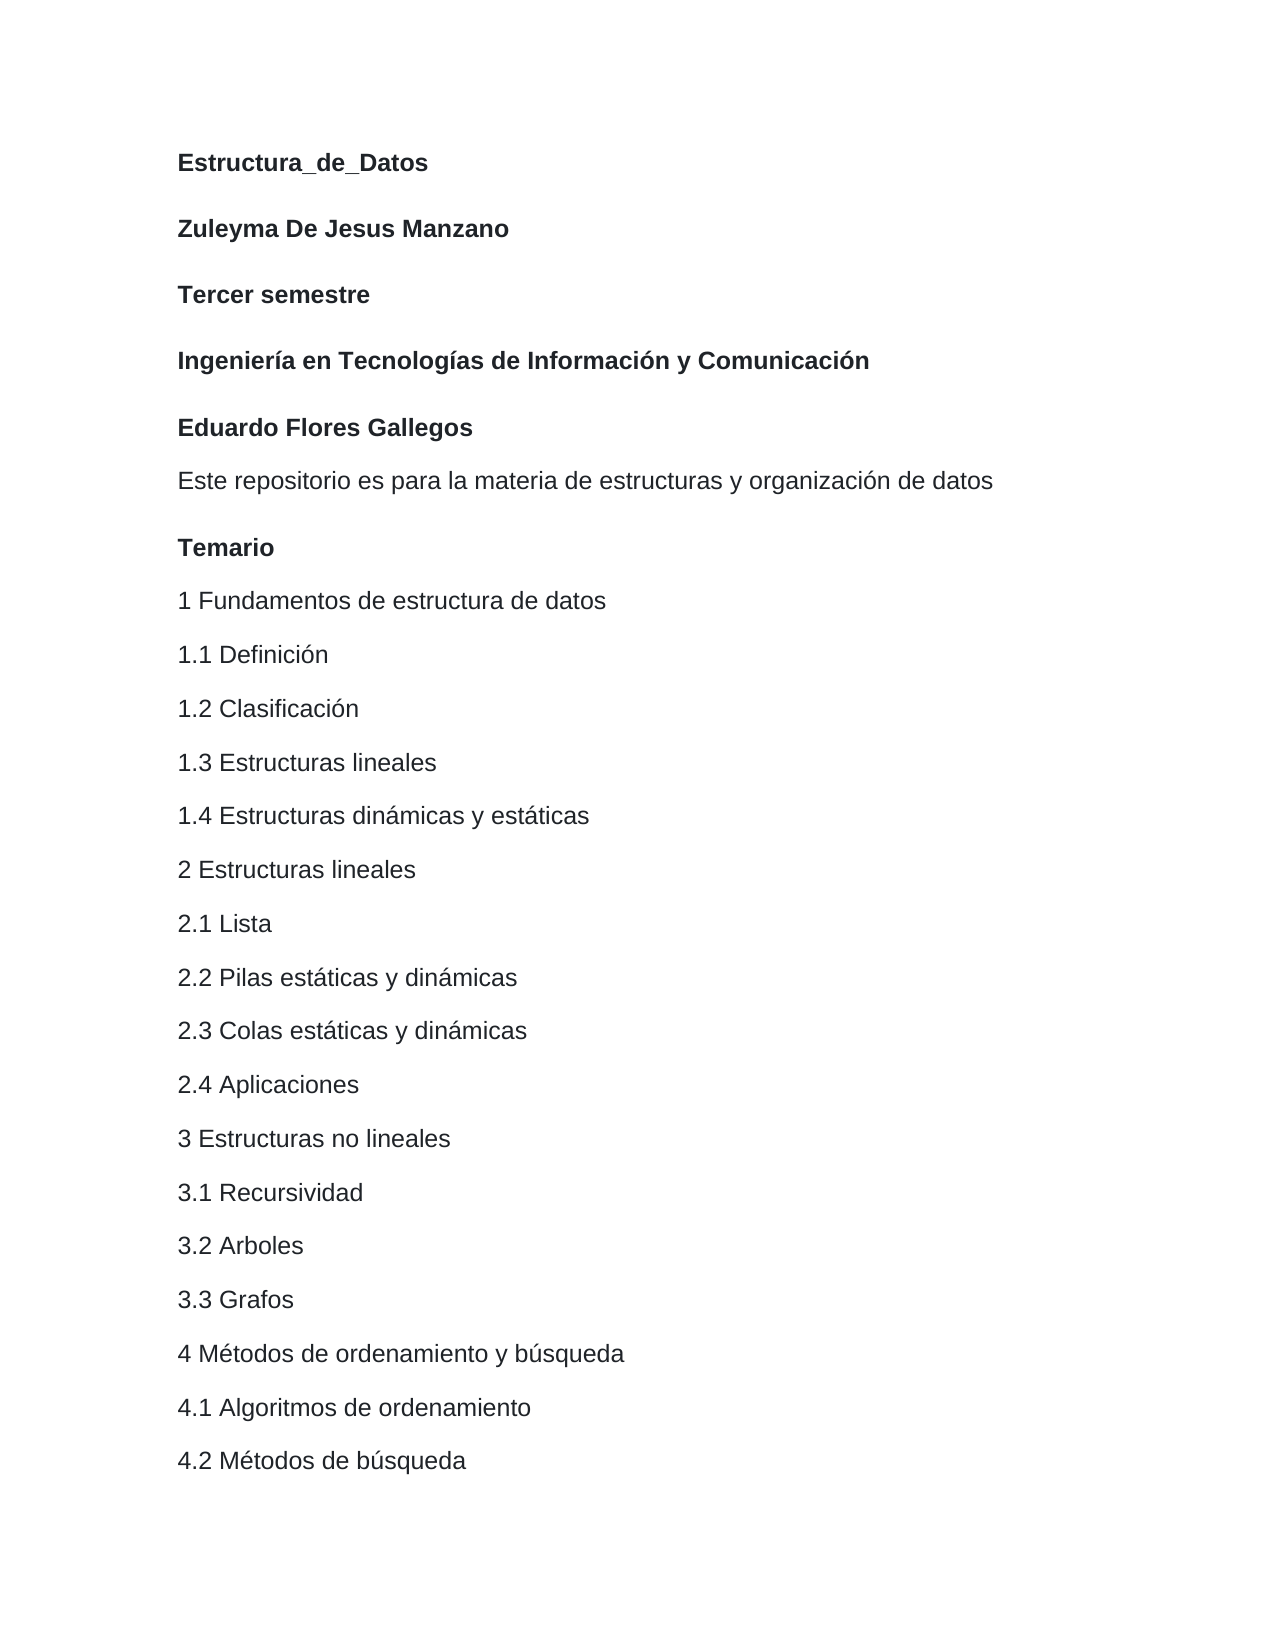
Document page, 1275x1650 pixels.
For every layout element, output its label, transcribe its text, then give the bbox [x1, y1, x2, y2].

text 4.1 Algoritmos de ordenamiento [177, 1393, 1098, 1421]
text 4 Métodos de ordenamiento y búsqueda [177, 1339, 1098, 1368]
text 3.3 Grafos [177, 1285, 1098, 1314]
text 2.4 Aplicaciones [177, 1070, 1098, 1099]
text Tercer semestre [177, 280, 1098, 309]
text 1 Fundamentos de estructura de datos [177, 586, 1098, 615]
text 1.3 Estructuras lineales [177, 748, 1098, 776]
text Temario [177, 533, 1098, 561]
text 1.1 Definición [177, 640, 1098, 669]
text 3 Estructuras no lineales [177, 1124, 1098, 1153]
text 1.4 Estructuras dinámicas y estáticas [177, 801, 1098, 830]
text 2.3 Colas estáticas y dinámicas [177, 1016, 1098, 1045]
text Estructura_de_Datos [177, 148, 1098, 176]
text Zuleyma De Jesus Manzano [177, 214, 1098, 243]
text 2.1 Lista [177, 909, 1098, 938]
text 4.2 Métodos de búsqueda [177, 1446, 1098, 1475]
text 1.2 Clasificación [177, 694, 1098, 723]
text 2 Estructuras lineales [177, 855, 1098, 884]
text Ingeniería en Tecnologías de Información y Comunicación [177, 346, 1098, 375]
text 2.2 Pilas estáticas y dinámicas [177, 963, 1098, 991]
text 3.2 Arboles [177, 1231, 1098, 1260]
text Eduardo Flores Gallegos [177, 413, 1098, 441]
text Este repositorio es para la materia de estructuras y organización de datos [177, 466, 1098, 495]
text 3.1 Recursividad [177, 1178, 1098, 1206]
